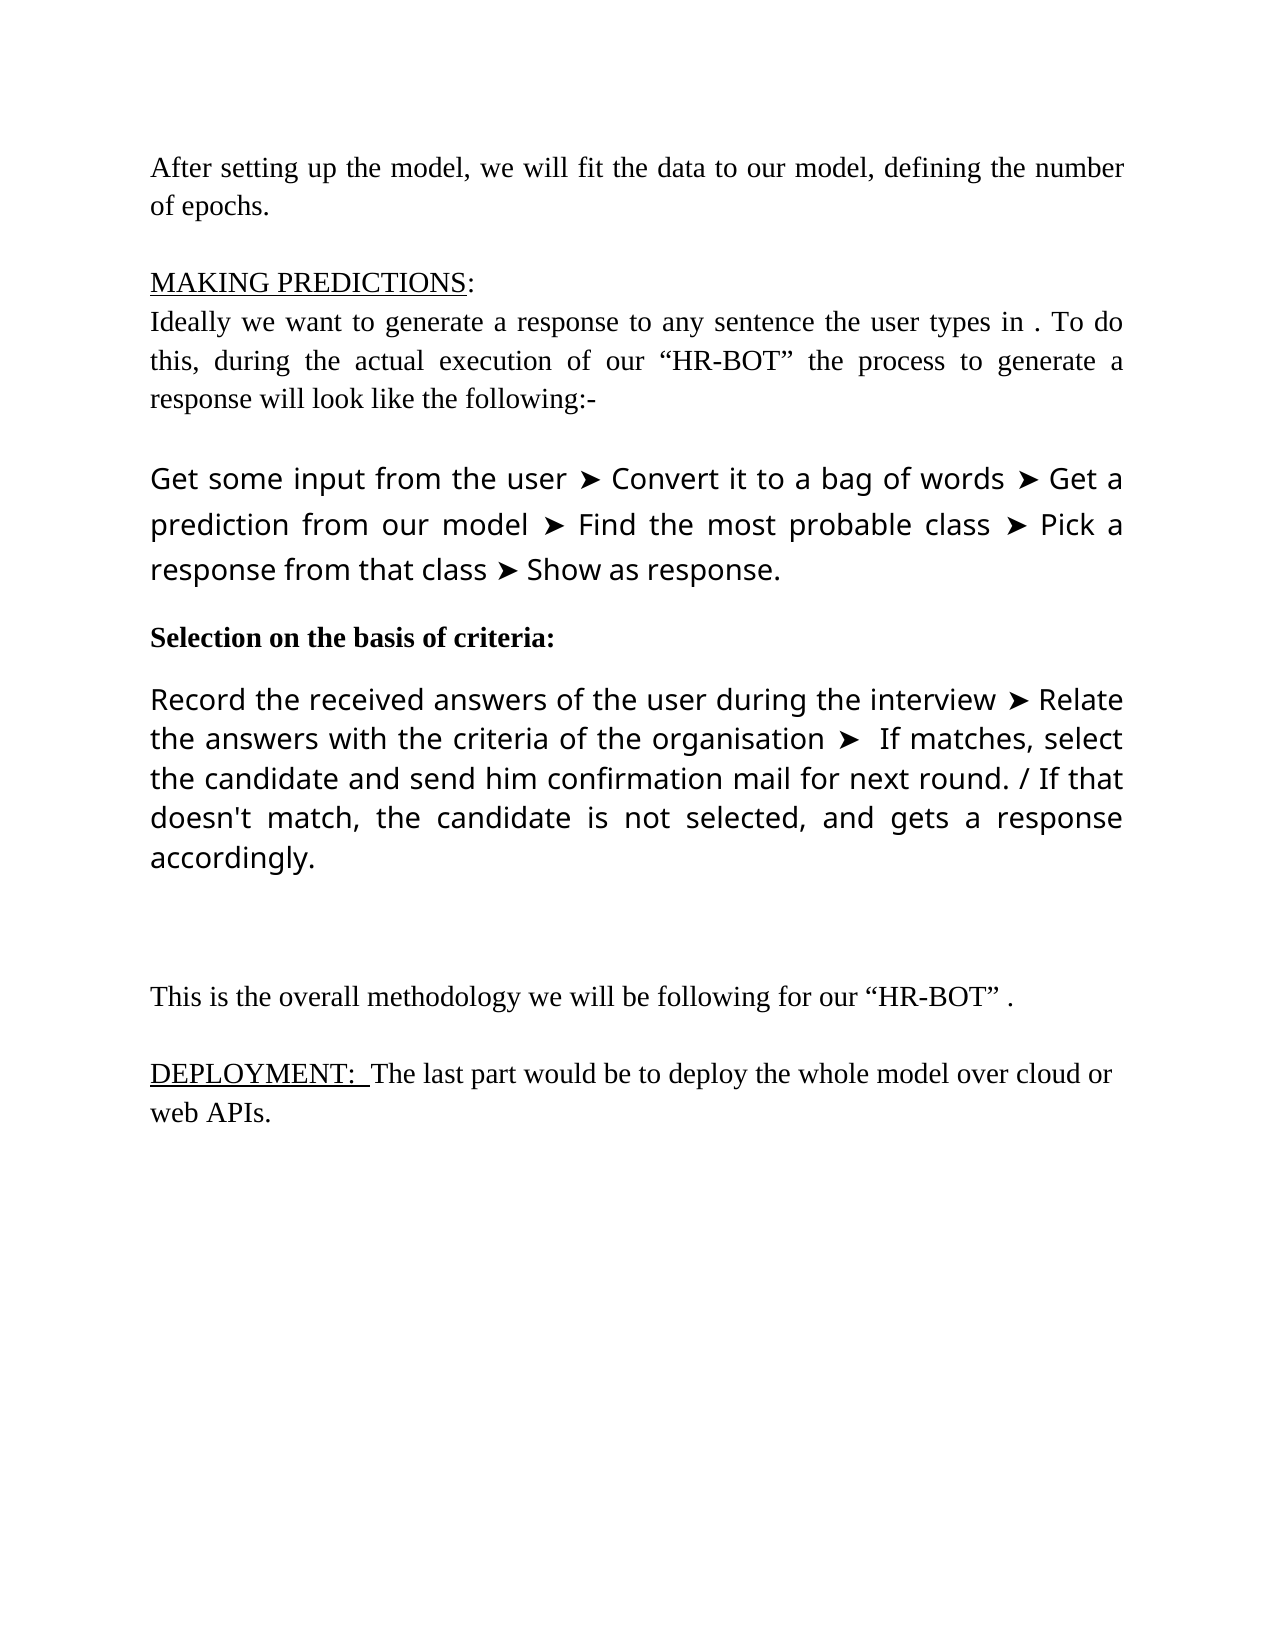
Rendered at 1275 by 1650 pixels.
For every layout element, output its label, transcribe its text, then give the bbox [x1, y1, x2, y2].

text This is the overall methodology we will be following for our “HR-BOT” . [150, 979, 1125, 1013]
text After setting up the model, we will fit the data to our model, defining the number of epochs. [150, 150, 1125, 222]
text Record the received answers of the user during the interview ➤ Relate the answers with the criteria of the organisation ➤ If matches, select the candidate and send him confirmation mail for next round. / If that doesn't match, the candidate is not selected, and gets a response accordingly. [150, 679, 1125, 877]
text Ideally we want to generate a response to any sentence the user types in . To do this, during the actual execution of our “HR-BOT” the process to generate a response will look like the following:- [150, 304, 1125, 415]
text Get some input from the user ➤ Convert it to a bag of words ➤ Get a prediction from our model ➤ Find the most probable class ➤ Pick a response from that class ➤ Show as response. [150, 458, 1125, 589]
text Selection on the basis of criteria: [150, 620, 1125, 654]
text MAKING PREDICTIONS: [150, 266, 1125, 299]
text DEPLOYMENT: The last part would be to deploy the whole model over cloud or web APIs. [150, 1056, 1125, 1128]
